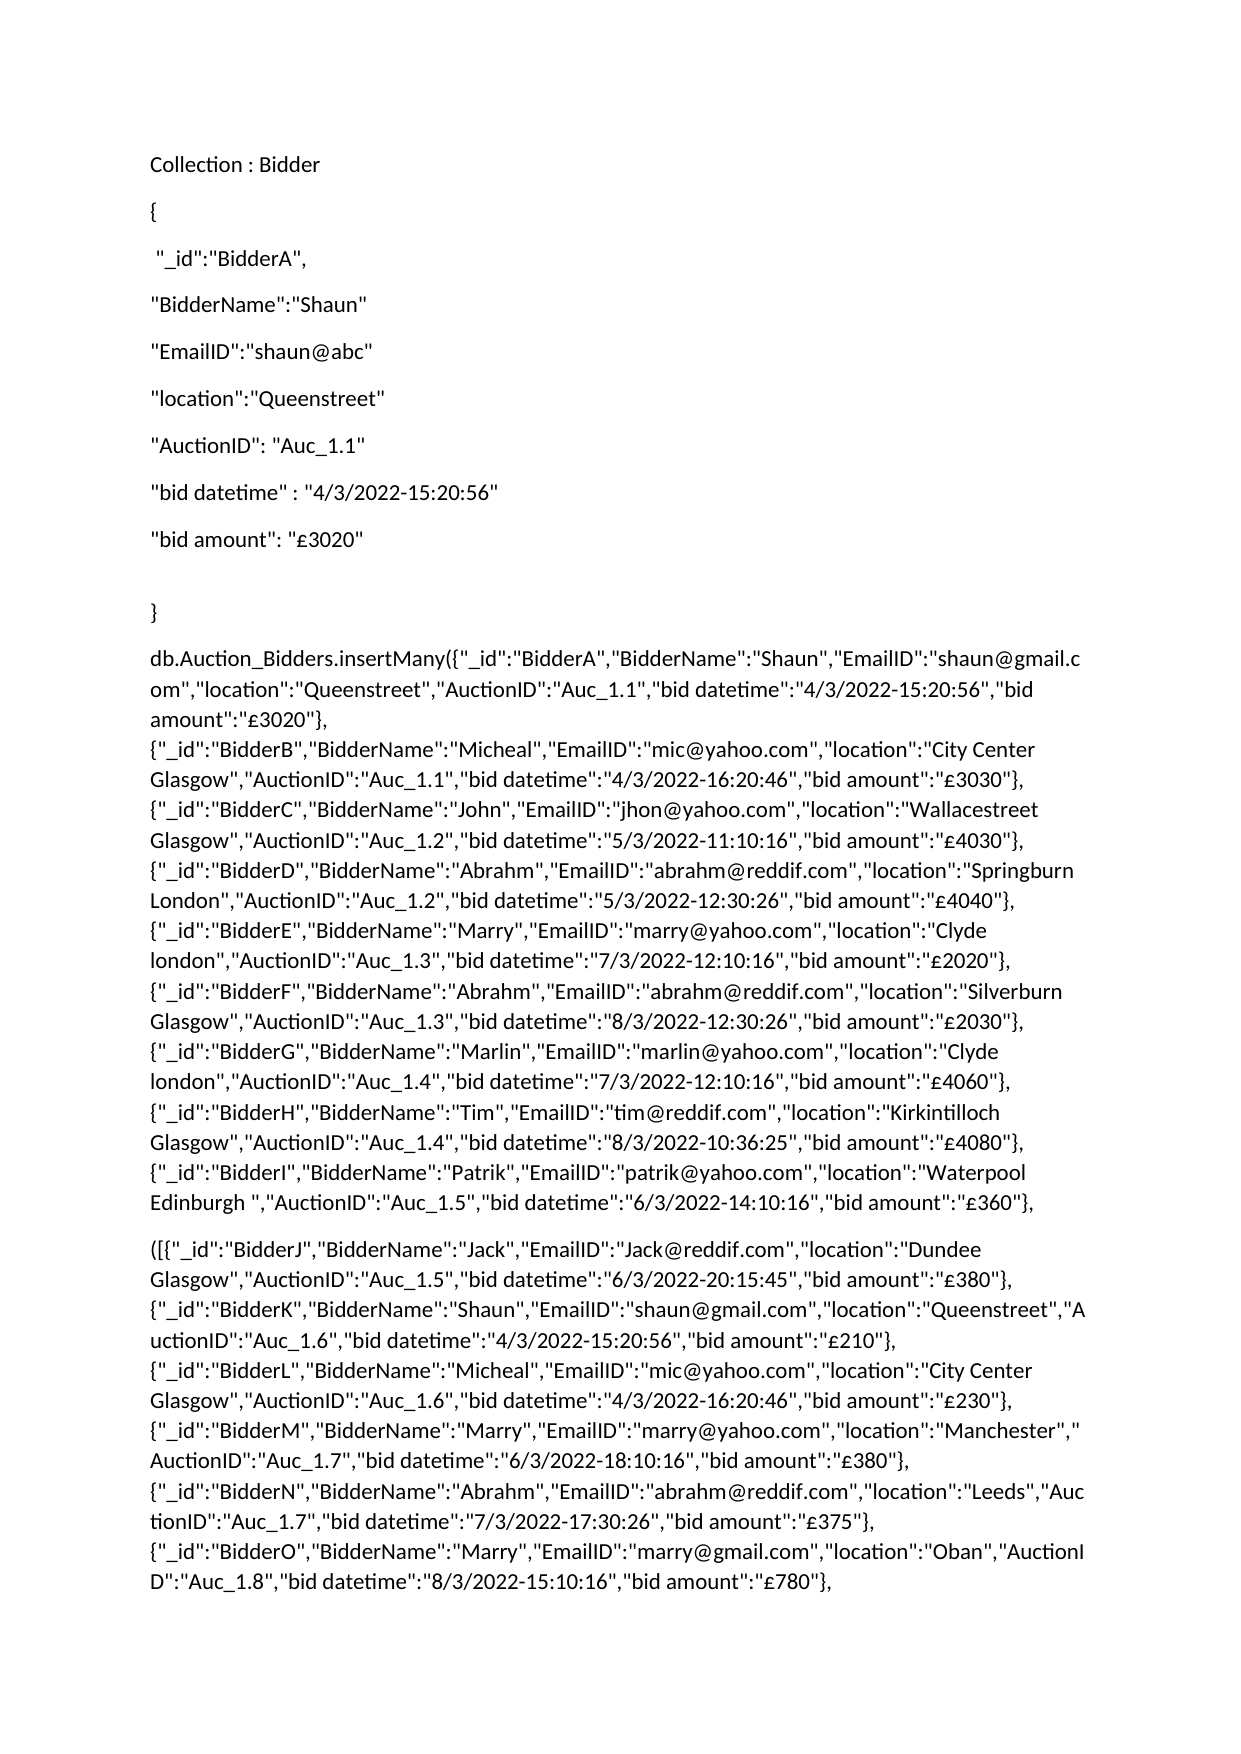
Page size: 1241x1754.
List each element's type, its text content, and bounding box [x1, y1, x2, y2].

text "_id":"BidderA", [150, 244, 1090, 272]
text "BidderName":"Shaun" [150, 291, 1090, 319]
text "bid datetime" : "4/3/2022-15:20:56" [150, 478, 1090, 506]
text "location":"Queenstreet" [150, 384, 1090, 412]
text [150, 1235, 1090, 1596]
text Collection : Bidder [150, 150, 1090, 178]
text { [150, 197, 1090, 225]
text "bid amount": "£3020" [150, 525, 1090, 553]
text "AuctionID": "Auc_1.1" [150, 431, 1090, 459]
text } [150, 598, 1090, 626]
text "EmailID":"shaun@abc" [150, 337, 1090, 366]
text db.Auction_Bidders.insertMany({"_id":"BidderA","BidderName":"Shaun","EmailID":"shaun@gmail.com","location":"Queenstreet","AuctionID":"Auc_1.1","bid datetime":"4/3/2022-15:20:56","bid amount":"£3020"},{"_id":"BidderB","BidderName":"Micheal","EmailID":"mic@yahoo.com","location":"City Center Glasgow","AuctionID":"Auc_1.1","bid datetime":"4/3/2022-16:20:46","bid amount":"£3030"},{"_id":"BidderC","BidderName":"John","EmailID":"jhon@yahoo.com","location":"Wallacestreet Glasgow","AuctionID":"Auc_1.2","bid datetime":"5/3/2022-11:10:16","bid amount":"£4030"},{"_id":"BidderD","BidderName":"Abrahm","EmailID":"abrahm@reddif.com","location":"Springburn London","AuctionID":"Auc_1.2","bid datetime":"5/3/2022-12:30:26","bid amount":"£4040"},{"_id":"BidderE","BidderName":"Marry","EmailID":"marry@yahoo.com","location":"Clyde london","AuctionID":"Auc_1.3","bid datetime":"7/3/2022-12:10:16","bid amount":"£2020"},{"_id":"BidderF","BidderName":"Abrahm","EmailID":"abrahm@reddif.com","location":"Silverburn Glasgow","AuctionID":"Auc_1.3","bid datetime":"8/3/2022-12:30:26","bid amount":"£2030"},{"_id":"BidderG","BidderName":"Marlin","EmailID":"marlin@yahoo.com","location":"Clyde london","AuctionID":"Auc_1.4","bid datetime":"7/3/2022-12:10:16","bid amount":"£4060"},{"_id":"BidderH","BidderName":"Tim","EmailID":"tim@reddif.com","location":"Kirkintilloch Glasgow","AuctionID":"Auc_1.4","bid datetime":"8/3/2022-10:36:25","bid amount":"£4080"},{"_id":"BidderI","BidderName":"Patrik","EmailID":"patrik@yahoo.com","location":"Waterpool Edinburgh ","AuctionID":"Auc_1.5","bid datetime":"6/3/2022-14:10:16","bid amount":"£360"}, [150, 644, 1090, 1216]
